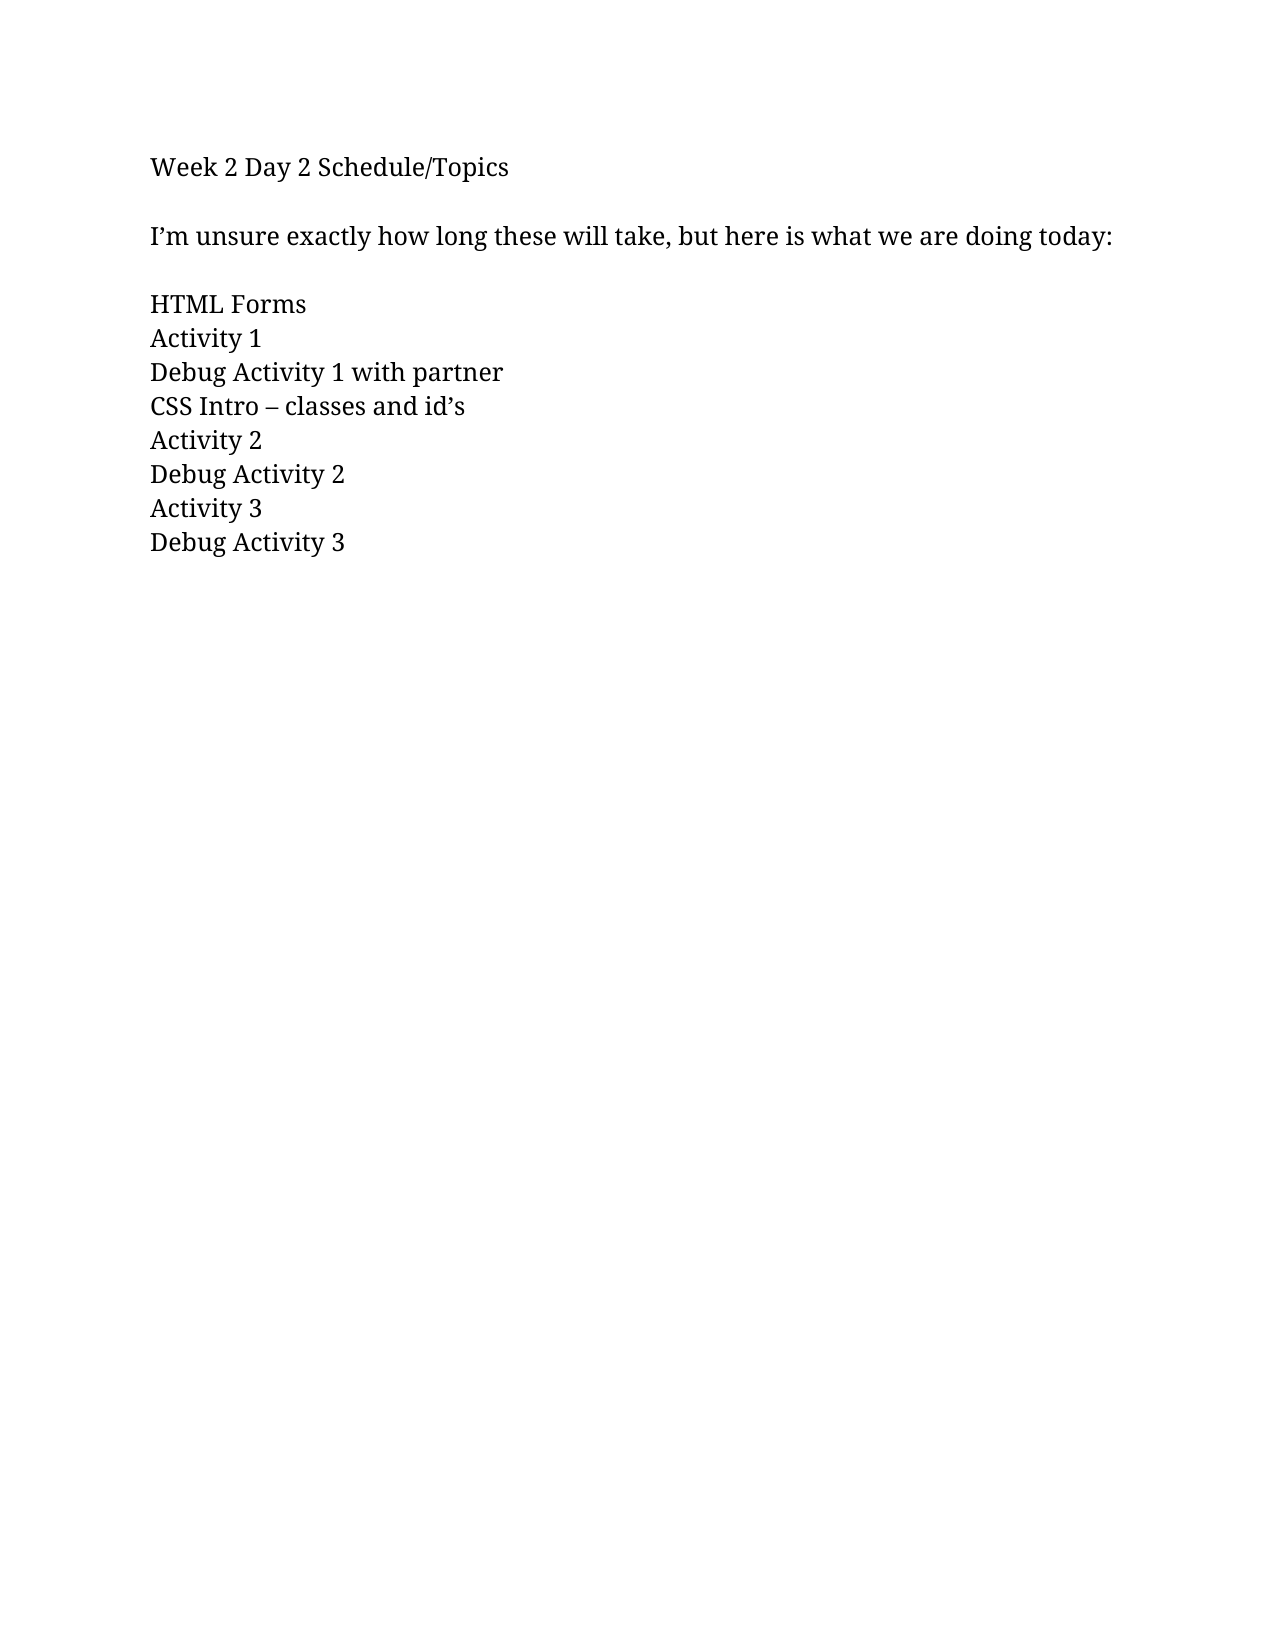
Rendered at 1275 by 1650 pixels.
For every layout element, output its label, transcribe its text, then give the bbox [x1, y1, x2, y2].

text CSS Intro – classes and id’s [150, 388, 1125, 422]
text I’m unsure exactly how long these will take, but here is what we are doing today: [150, 218, 1125, 252]
text Week 2 Day 2 Schedule/Topics [150, 150, 1125, 184]
text Activity 3 [150, 491, 1125, 525]
text Debug Activity 2 [150, 457, 1125, 491]
text Activity 1 [150, 320, 1125, 354]
text HTML Forms [150, 286, 1125, 320]
text Debug Activity 1 with partner [150, 354, 1125, 388]
text Debug Activity 3 [150, 525, 1125, 559]
text Activity 2 [150, 422, 1125, 457]
